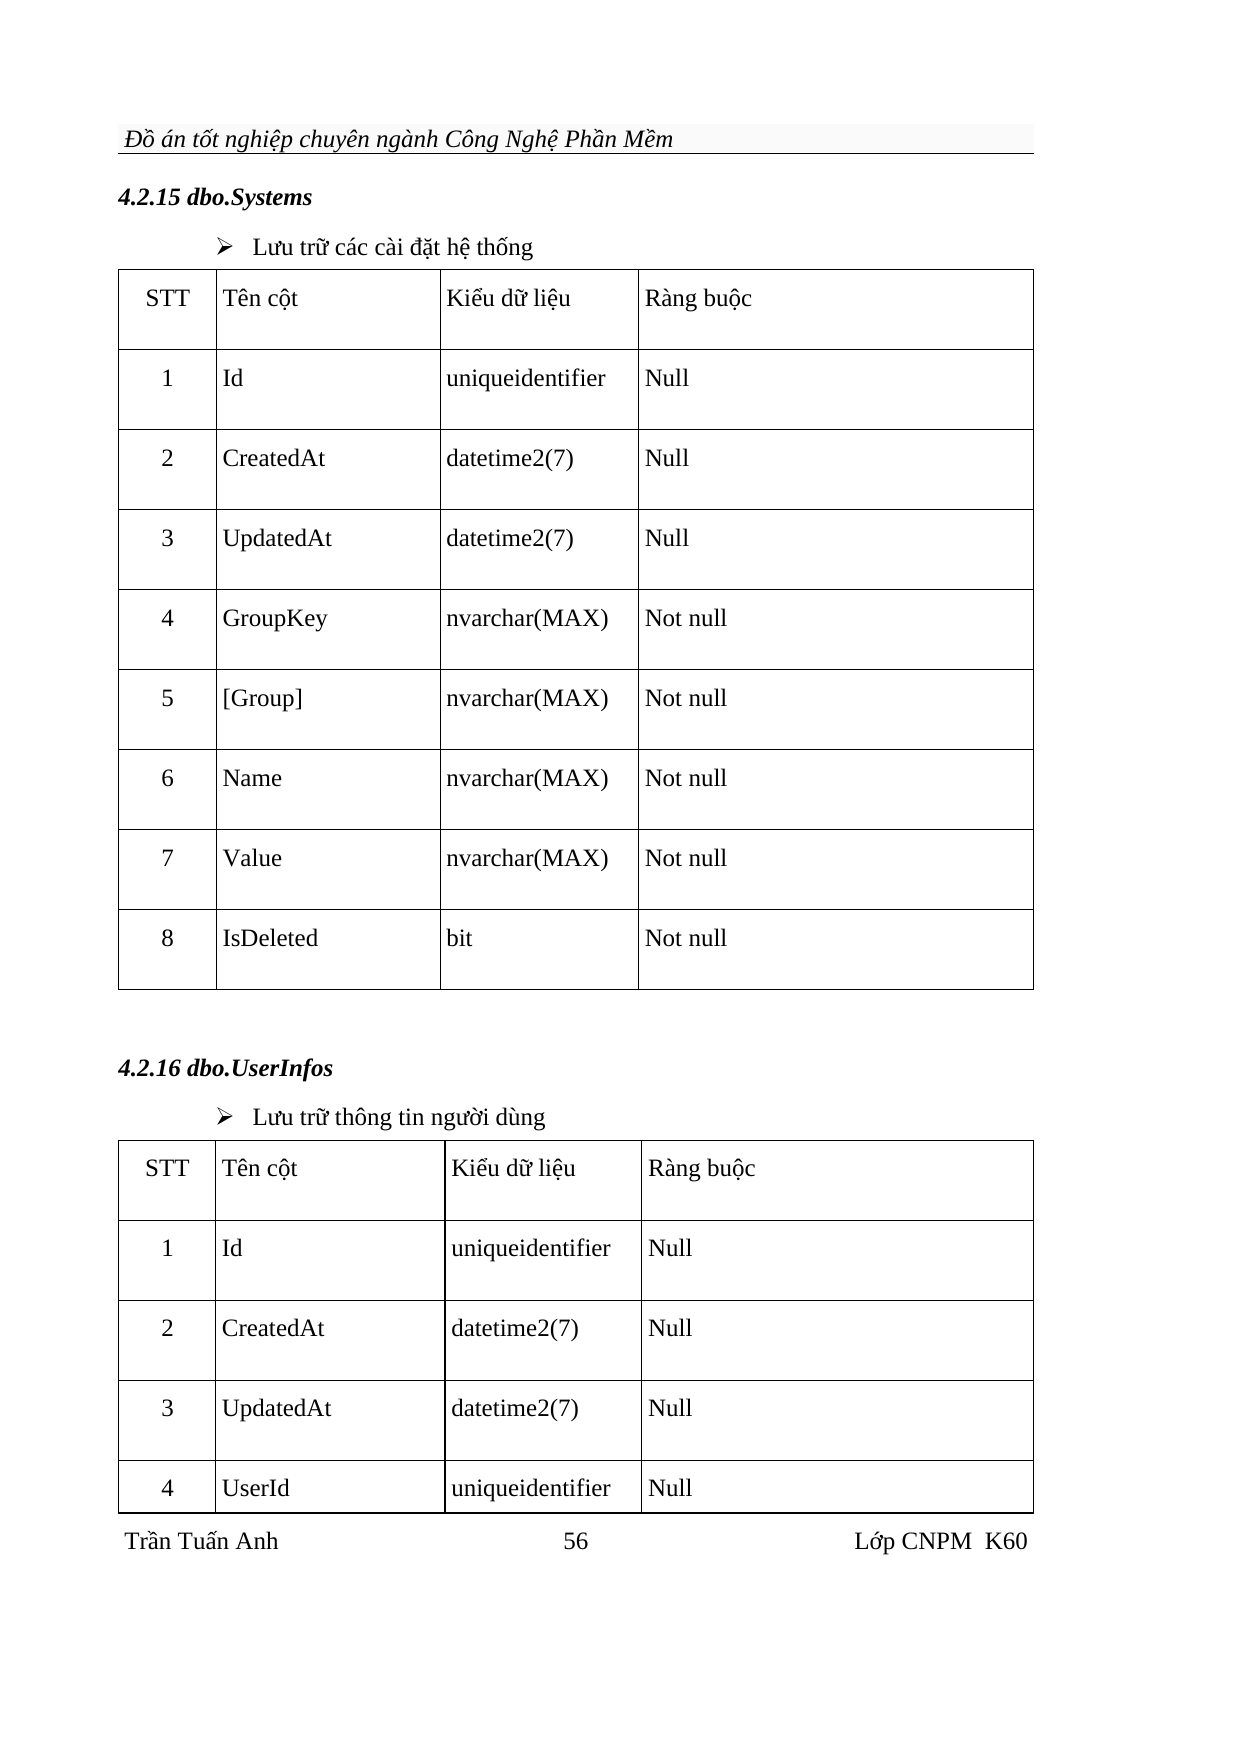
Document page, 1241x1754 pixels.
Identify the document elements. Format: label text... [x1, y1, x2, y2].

subtitle dbo.UserInfos [118, 1053, 1033, 1081]
table_cell Null [642, 1381, 1033, 1460]
subtitle dbo.Systems [118, 182, 1033, 211]
table_header Kiểu dữ liệu [441, 270, 638, 349]
table_cell UpdatedAt [217, 510, 440, 589]
table_cell nvarchar(MAX) [441, 590, 638, 669]
table_cell Value [217, 830, 440, 909]
table_header STT [119, 270, 216, 349]
table_cell datetime2(7) [441, 510, 638, 589]
table_header Kiểu dữ liệu [446, 1141, 641, 1220]
table_cell Not null [639, 830, 1033, 909]
table_cell datetime2(7) [441, 430, 638, 509]
table_header Ràng buộc [642, 1141, 1033, 1220]
table_cell Null [642, 1461, 1033, 1512]
table_cell nvarchar(MAX) [441, 670, 638, 749]
table_cell IsDeleted [217, 910, 440, 989]
table_cell CreatedAt [217, 430, 440, 509]
table_cell Not null [639, 750, 1033, 829]
table_cell uniqueidentifier [441, 350, 638, 429]
table_cell Not null [639, 910, 1033, 989]
table_cell Id [217, 350, 440, 429]
table_cell CreatedAt [216, 1301, 444, 1380]
table_cell nvarchar(MAX) [441, 830, 638, 909]
table_cell 7 [119, 830, 216, 909]
table_cell [Group] [217, 670, 440, 749]
list Lưu trữ các cài đặt hệ thống [215, 232, 1033, 261]
table_cell uniqueidentifier [446, 1221, 641, 1300]
table_cell UserId [216, 1461, 444, 1512]
table_cell Null [642, 1221, 1033, 1300]
table_cell datetime2(7) [446, 1381, 641, 1460]
table_cell 1 [119, 350, 216, 429]
table_cell GroupKey [217, 590, 440, 669]
table_header Tên cột [217, 270, 440, 349]
table_cell uniqueidentifier [446, 1461, 641, 1512]
table_cell Null [639, 430, 1033, 509]
table_header Ràng buộc [639, 270, 1033, 349]
table_cell 2 [119, 430, 216, 509]
table_cell Name [217, 750, 440, 829]
table_cell Null [642, 1301, 1033, 1380]
table_cell Id [216, 1221, 444, 1300]
table_cell 5 [119, 670, 216, 749]
table_header STT [119, 1141, 215, 1220]
table_cell 3 [119, 1381, 215, 1460]
table_cell 8 [119, 910, 216, 989]
table_cell UpdatedAt [216, 1381, 444, 1460]
table_cell 1 [119, 1221, 215, 1300]
table_cell 4 [119, 590, 216, 669]
table_header Tên cột [216, 1141, 444, 1220]
table_cell 3 [119, 510, 216, 589]
table_cell bit [441, 910, 638, 989]
table_cell Null [639, 350, 1033, 429]
table_cell nvarchar(MAX) [441, 750, 638, 829]
table_cell 6 [119, 750, 216, 829]
table_cell 4 [119, 1461, 215, 1512]
table_cell Not null [639, 670, 1033, 749]
table_cell datetime2(7) [446, 1301, 641, 1380]
table_cell Not null [639, 590, 1033, 669]
list Lưu trữ thông tin người dùng [215, 1102, 1033, 1131]
table_cell Null [639, 510, 1033, 589]
table_cell 2 [119, 1301, 215, 1380]
